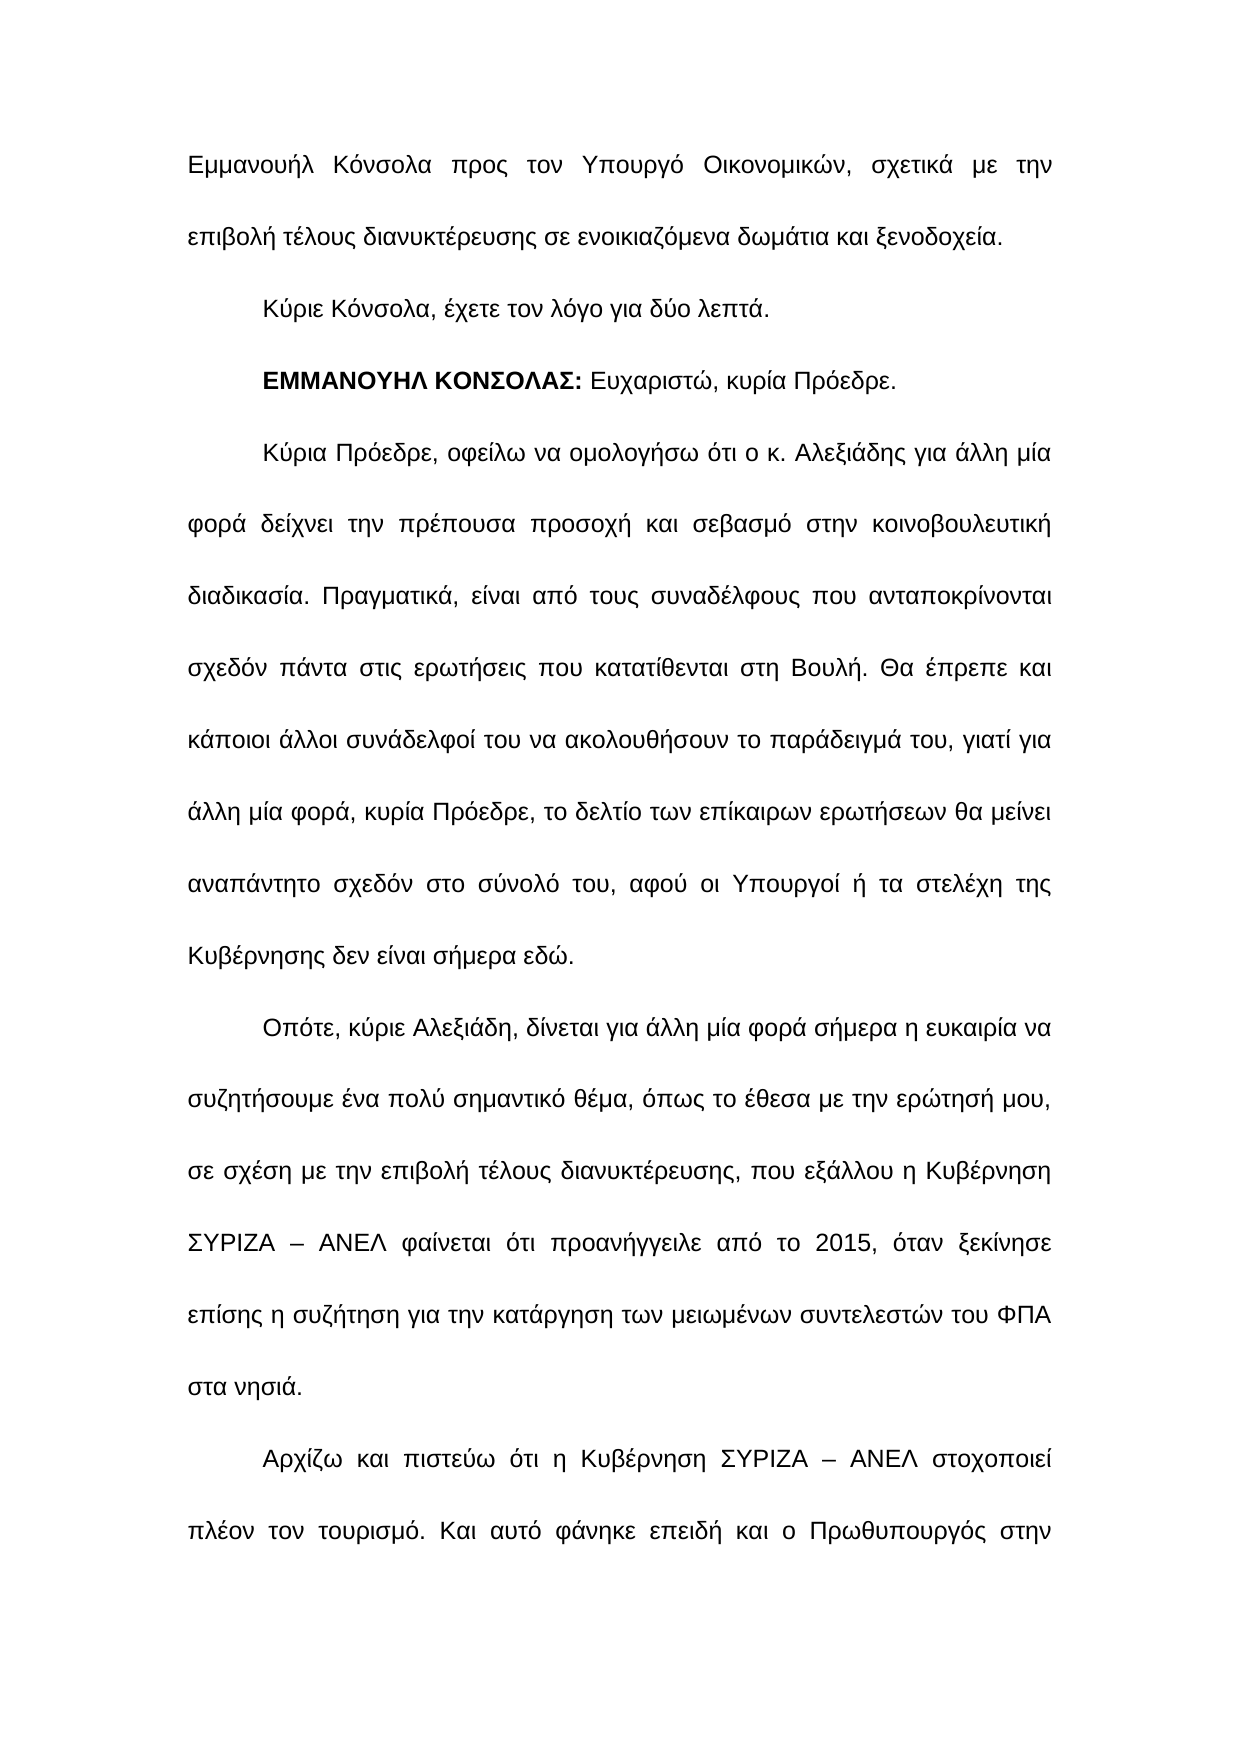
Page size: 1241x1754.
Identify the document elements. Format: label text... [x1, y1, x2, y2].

text Κύριε Κόνσολα, έχετε τον λόγο για δύο λεπτά. [187, 294, 1053, 322]
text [187, 1444, 1053, 1544]
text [187, 150, 1053, 251]
text Οπότε, κύριε Αλεξιάδη, δίνεται για άλλη μία φορά σήμερα η ευκαιρία να συζητήσουμε ένα πολύ σημαντικό θέμα, όπως το έθεσα με την ερώτησή μου, σε σχέση με την επιβολή τέλους διανυκτέρευσης, που εξάλλου η Κυβέρνηση ΣΥΡΙΖΑ – ΑΝΕΛ φαίνεται ότι προανήγγειλε από το 2015, όταν ξεκίνησε επίσης η συζήτηση για την κατάργηση των μειωμένων συντελεστών του ΦΠΑ στα νησιά. [187, 1012, 1053, 1401]
text ΕΜΜΑΝΟΥΗΛ ΚΟΝΣΟΛΑΣ: Ευχαριστώ, κυρία Πρόεδρε. [187, 366, 1053, 394]
text Κύρια Πρόεδρε, οφείλω να ομολογήσω ότι ο κ. Αλεξιάδης για άλλη μία φορά δείχνει την πρέπουσα προσοχή και σεβασμό στην κοινοβουλευτική διαδικασία. Πραγματικά, είναι από τους συναδέλφους που ανταποκρίνονται σχεδόν πάντα στις ερωτήσεις που κατατίθενται στη Βουλή. Θα έπρεπε και κάποιοι άλλοι συνάδελφοί του να ακολουθήσουν το παράδειγμά του, γιατί για άλλη μία φορά, κυρία Πρόεδρε, το δελτίο των επίκαιρων ερωτήσεων θα μείνει αναπάντητο σχεδόν στο σύνολό του, αφού οι Υπουργοί ή τα στελέχη της Κυβέρνησης δεν είναι σήμερα εδώ. [187, 437, 1053, 969]
